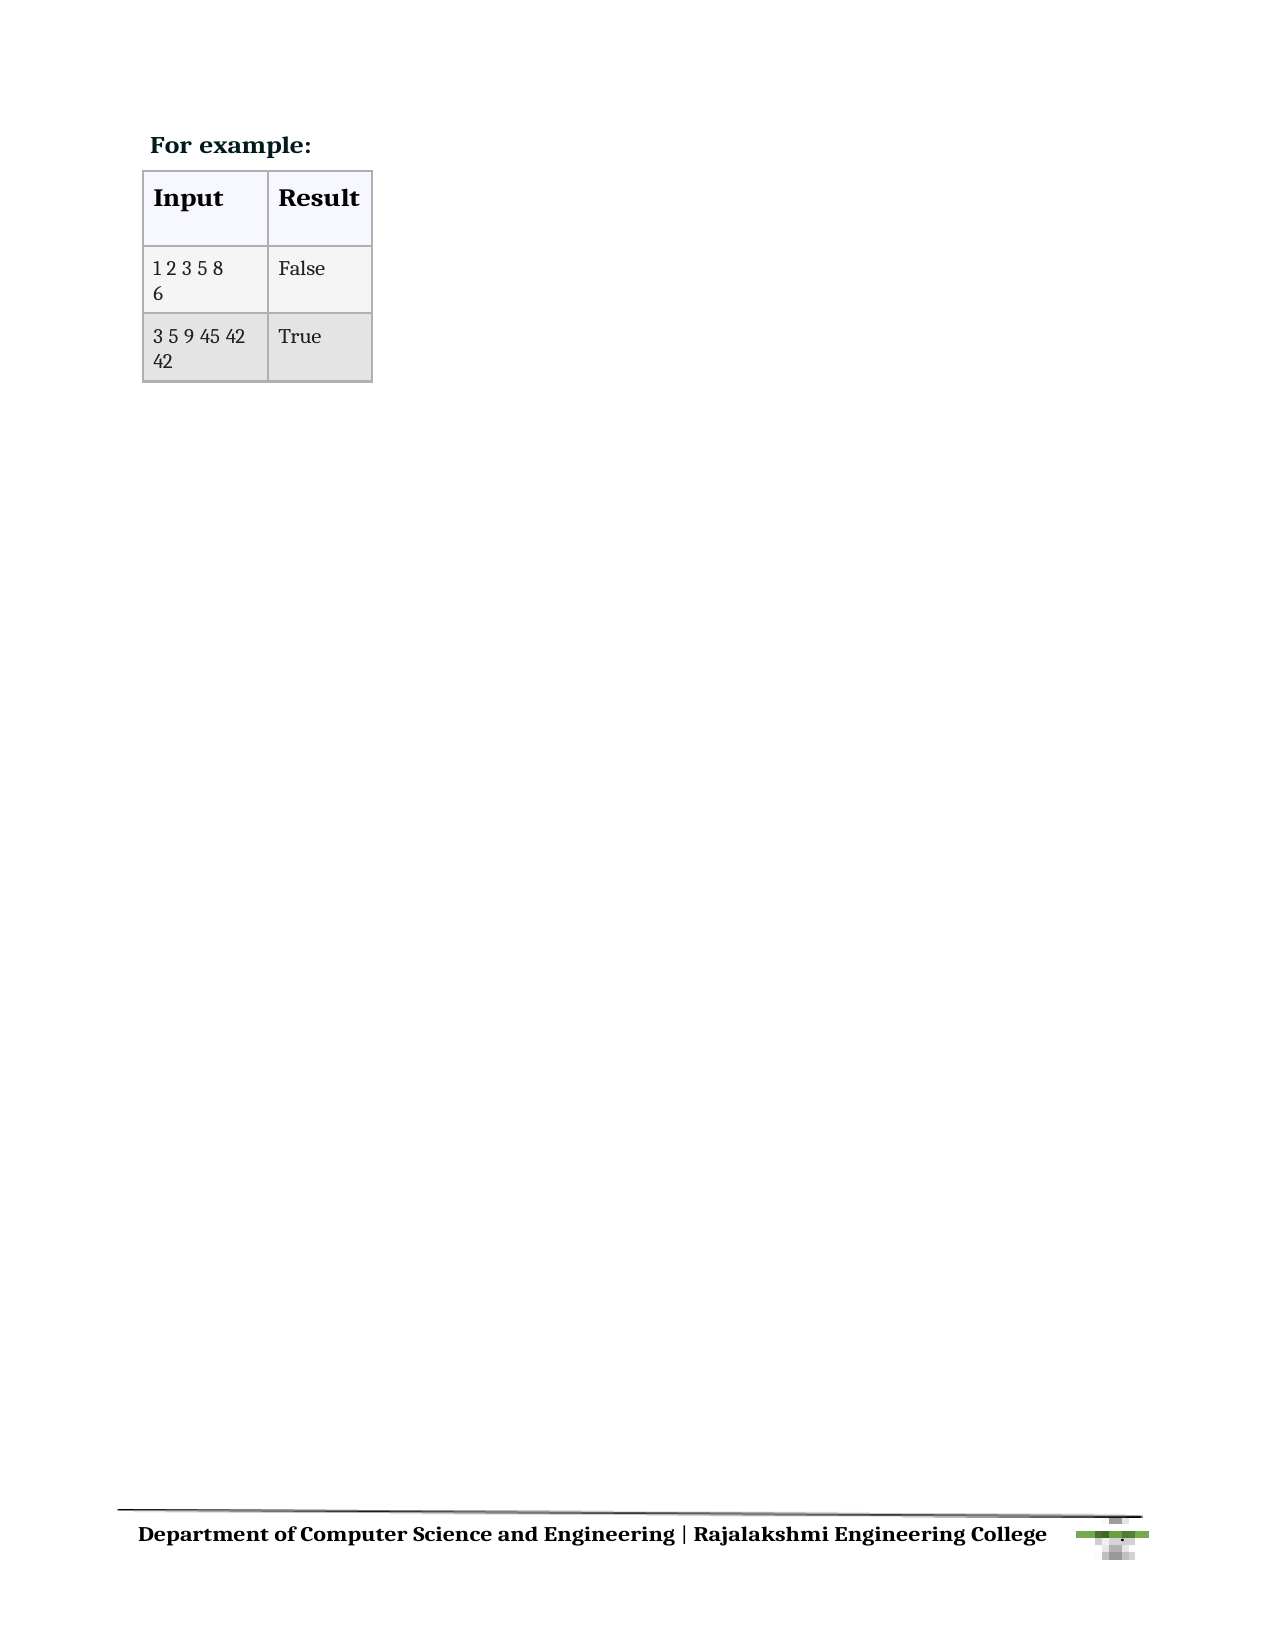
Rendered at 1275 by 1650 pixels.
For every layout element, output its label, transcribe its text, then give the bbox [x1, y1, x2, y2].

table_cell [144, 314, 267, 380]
subtitle For example: [150, 132, 1152, 160]
picture [117, 1509, 1149, 1560]
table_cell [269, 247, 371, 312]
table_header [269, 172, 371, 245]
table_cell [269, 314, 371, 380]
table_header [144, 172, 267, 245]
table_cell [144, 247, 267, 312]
